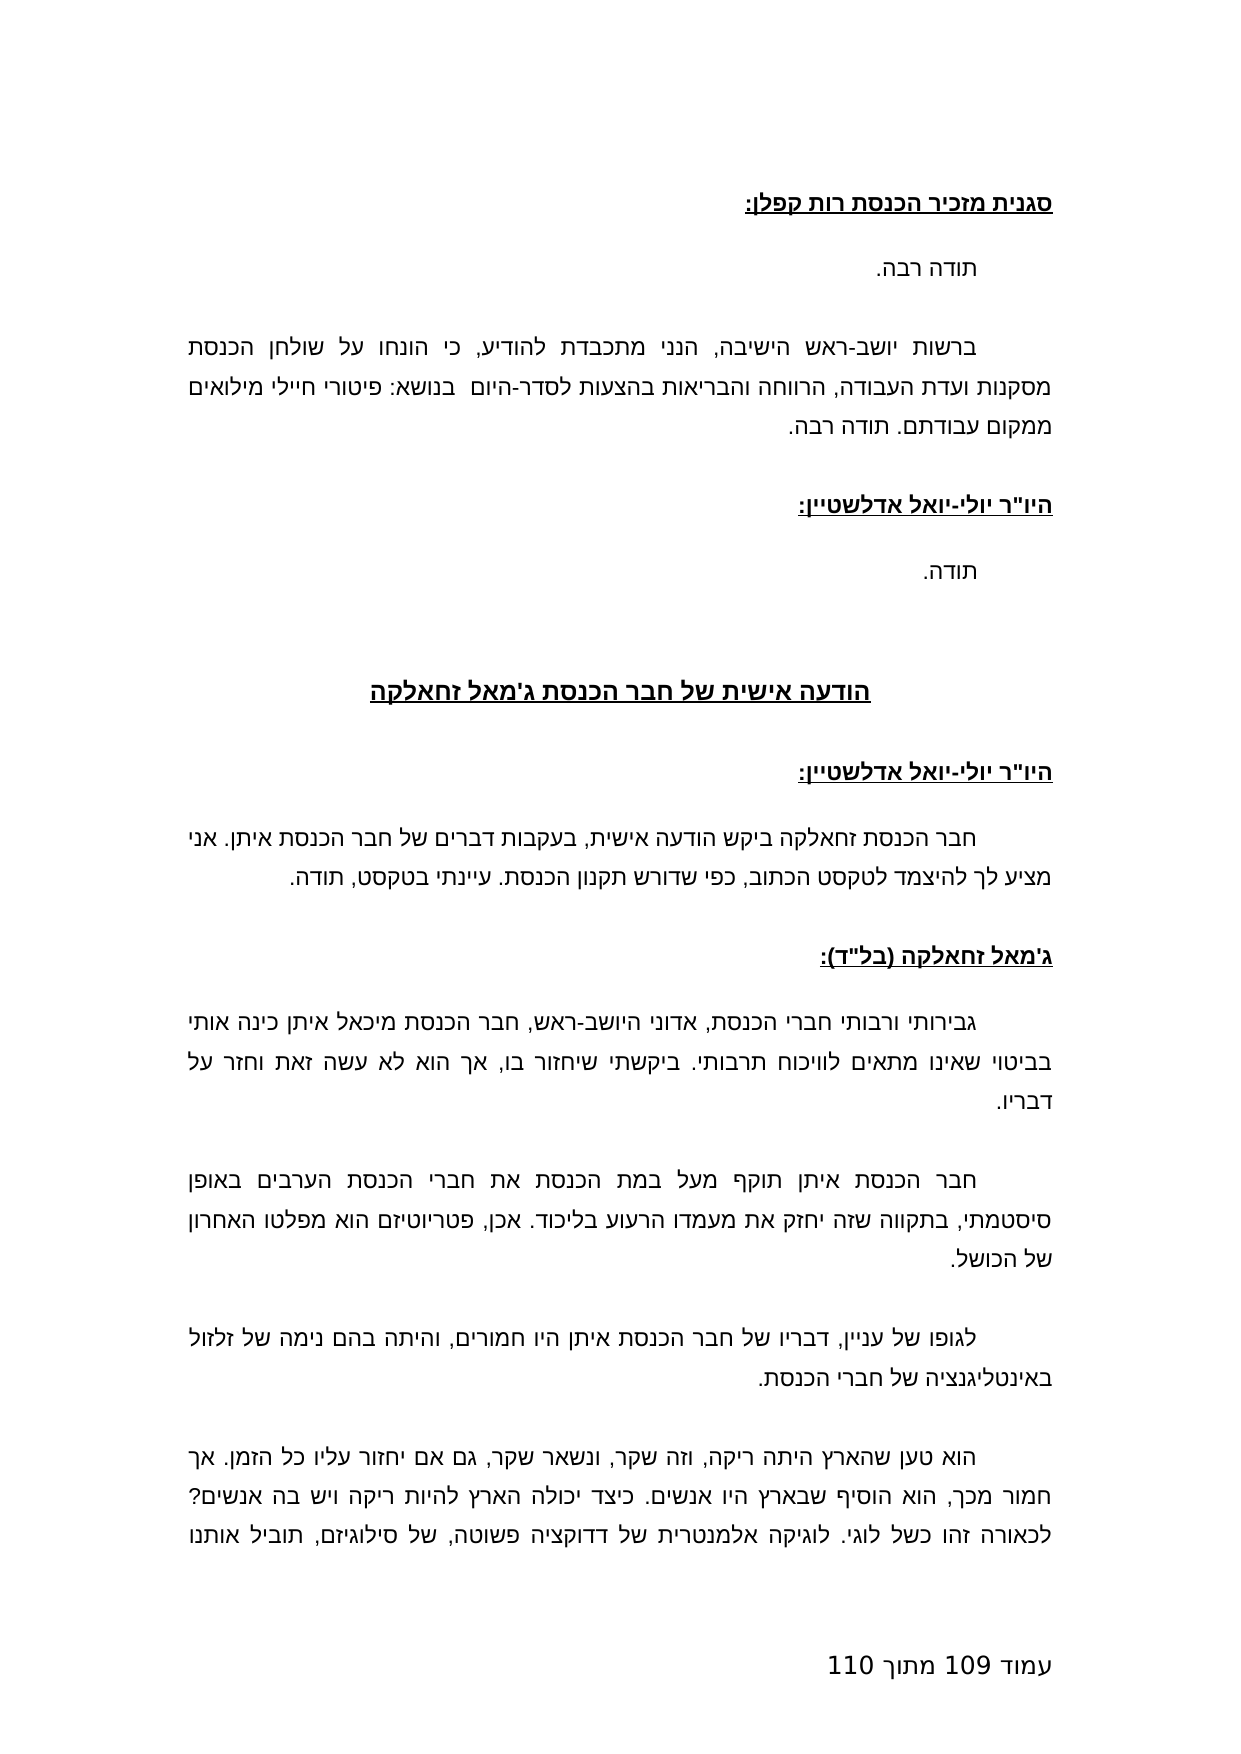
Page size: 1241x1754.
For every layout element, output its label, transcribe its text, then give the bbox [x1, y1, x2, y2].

text היו"ר יולי-יואל אדלשטיין: [187, 759, 1053, 785]
text לגופו של עניין, דבריו של חבר הכנסת איתן היו חמורים, והיתה בהם נימה של זלזול באינטליגנציה של חברי הכנסת. [187, 1325, 1053, 1391]
text חבר הכנסת איתן תוקף מעל במת הכנסת את חברי הכנסת הערבים באופן סיסטמתי, בתקווה שזה יחזק את מעמדו הרעוע בליכוד. אכן, פטריוטיזם הוא מפלטו האחרון של הכושל. [187, 1167, 1053, 1272]
text סגנית מזכיר הכנסת רות קפלן: [187, 189, 1053, 216]
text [187, 1443, 1053, 1549]
text היו"ר יולי-יואל אדלשטיין: [187, 492, 1053, 518]
text תודה. [187, 558, 1053, 584]
text תודה רבה. [187, 255, 1053, 282]
text חבר הכנסת זחאלקה ביקש הודעה אישית, בעקבות דברים של חבר הכנסת איתן. אני מציע לך להיצמד לטקסט הכתוב, כפי שדורש תקנון הכנסת. עיינתי בטקסט, תודה. [187, 825, 1053, 891]
text ג'מאל זחאלקה (בל"ד): [187, 943, 1053, 970]
text ברשות יושב-ראש הישיבה, הנני מתכבדת להודיע, כי הונחו על שולחן הכנסת מסקנות ועדת העבודה, הרווחה והבריאות בהצעות לסדר-היום בנושא: פיטורי חיילי מילואים ממקום עבודתם. תודה רבה. [187, 334, 1053, 439]
text גבירותי ורבותי חברי הכנסת, אדוני היושב-ראש, חבר הכנסת מיכאל איתן כינה אותי בביטוי שאינו מתאים לוויכוח תרבותי. ביקשתי שיחזור בו, אך הוא לא עשה זאת וחזר על דבריו. [187, 1009, 1053, 1114]
text הודעה אישית של חבר הכנסת ג'מאל זחאלקה [187, 676, 1053, 705]
